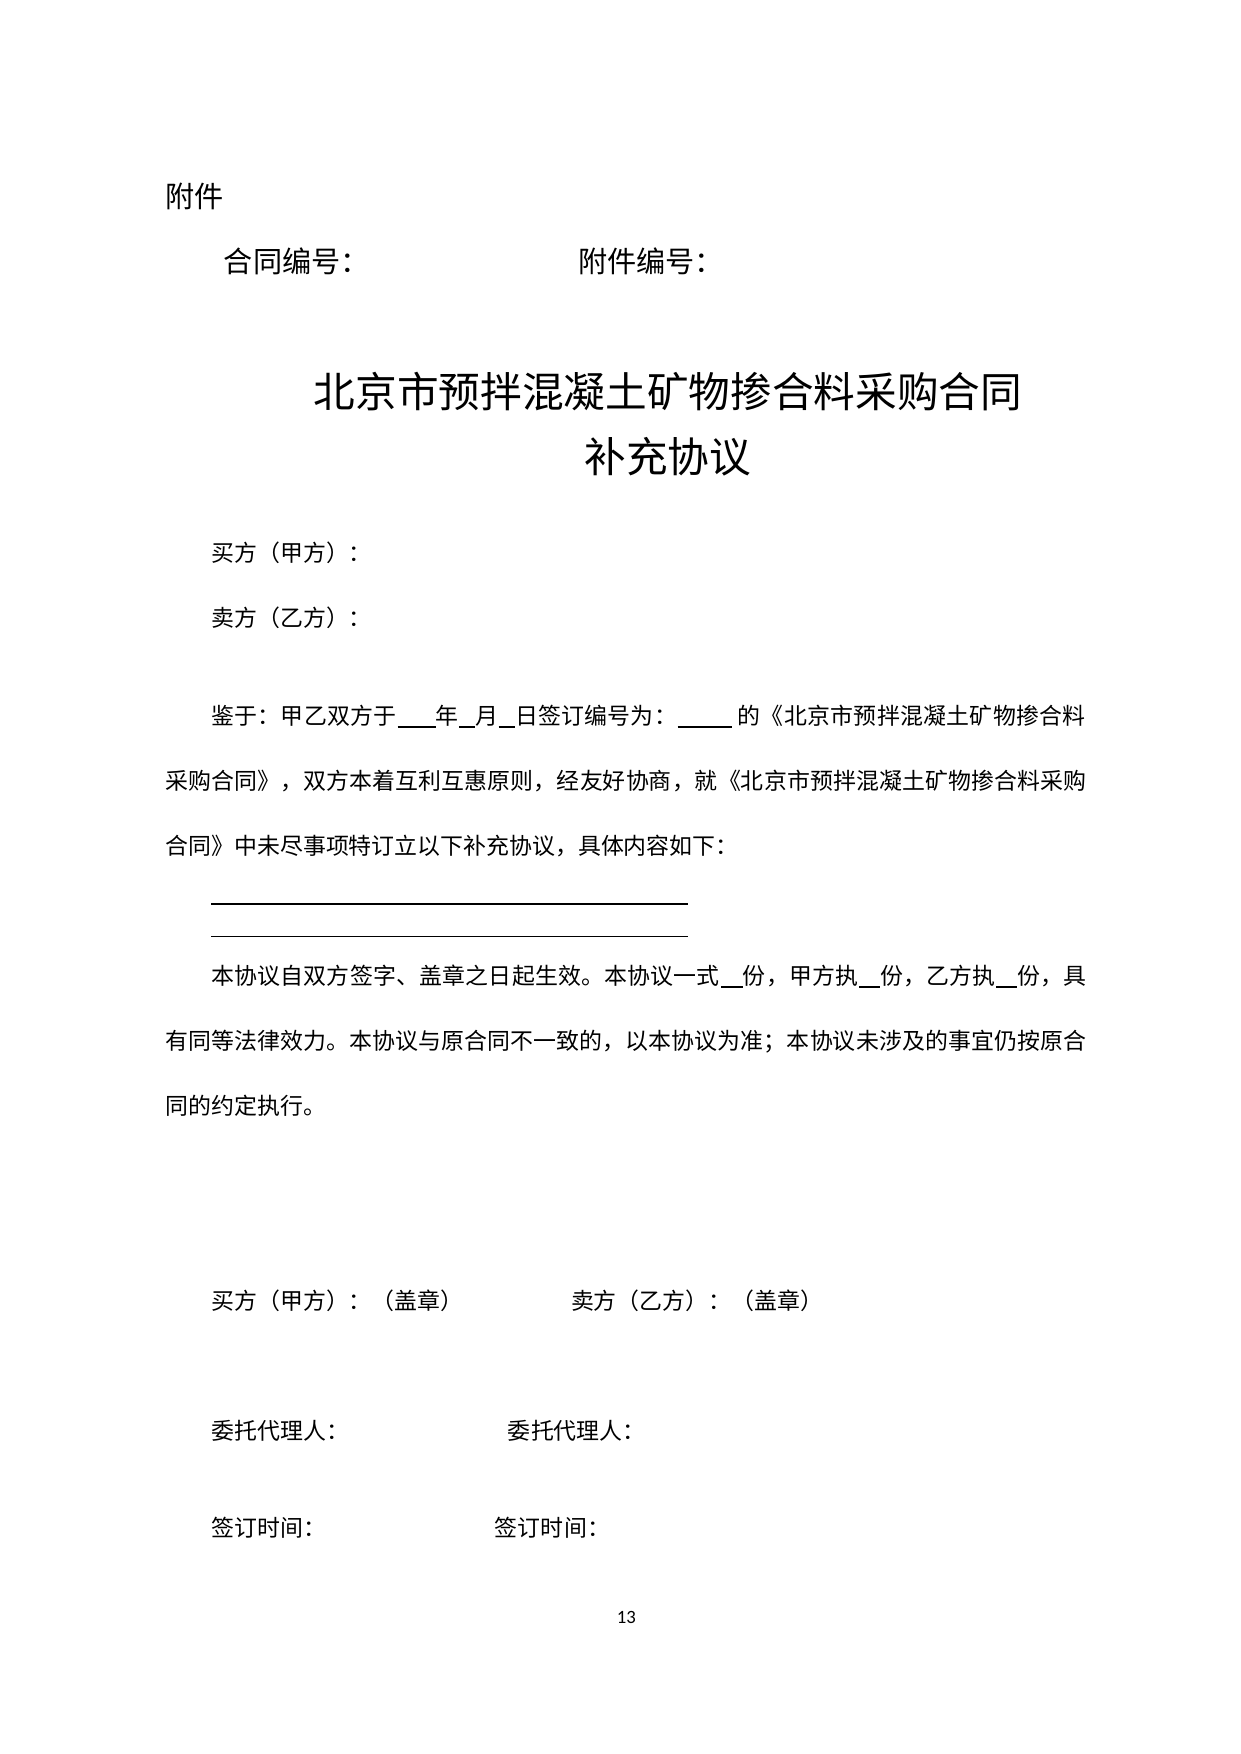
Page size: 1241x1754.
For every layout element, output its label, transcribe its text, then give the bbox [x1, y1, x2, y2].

text 鉴于：甲乙双方于 年 月 日签订编号为： 的《北京市预拌混凝土矿物掺合料采购合同》，双方本着互利互惠原则，经友好协商，就《北京市预拌混凝土矿物掺合料采购合同》中未尽事项特订立以下补充协议，具体内容如下： [165, 682, 1087, 877]
text 本协议自双方签字、盖章之日起生效。本协议一式 份，甲方执 份，乙方执 份，具有同等法律效力。本协议与原合同不一致的，以本协议为准；本协议未涉及的事宜仍按原合同的约定执行。 [165, 942, 1087, 1137]
text 委托代理人： 委托代理人： [165, 1397, 1087, 1462]
text 买方（甲方）：（盖章） 卖方（乙方）：（盖章） [165, 1267, 1087, 1332]
text 卖方（乙方）： [165, 584, 1087, 649]
text 附件 [165, 162, 1087, 227]
text 买方（甲方）： [165, 519, 1087, 584]
text 补充协议 [165, 422, 1087, 487]
text 北京市预拌混凝土矿物掺合料采购合同 [165, 357, 1087, 422]
text 签订时间： 签订时间： [165, 1494, 1087, 1559]
text 合同编号： 附件编号： [165, 227, 1087, 292]
